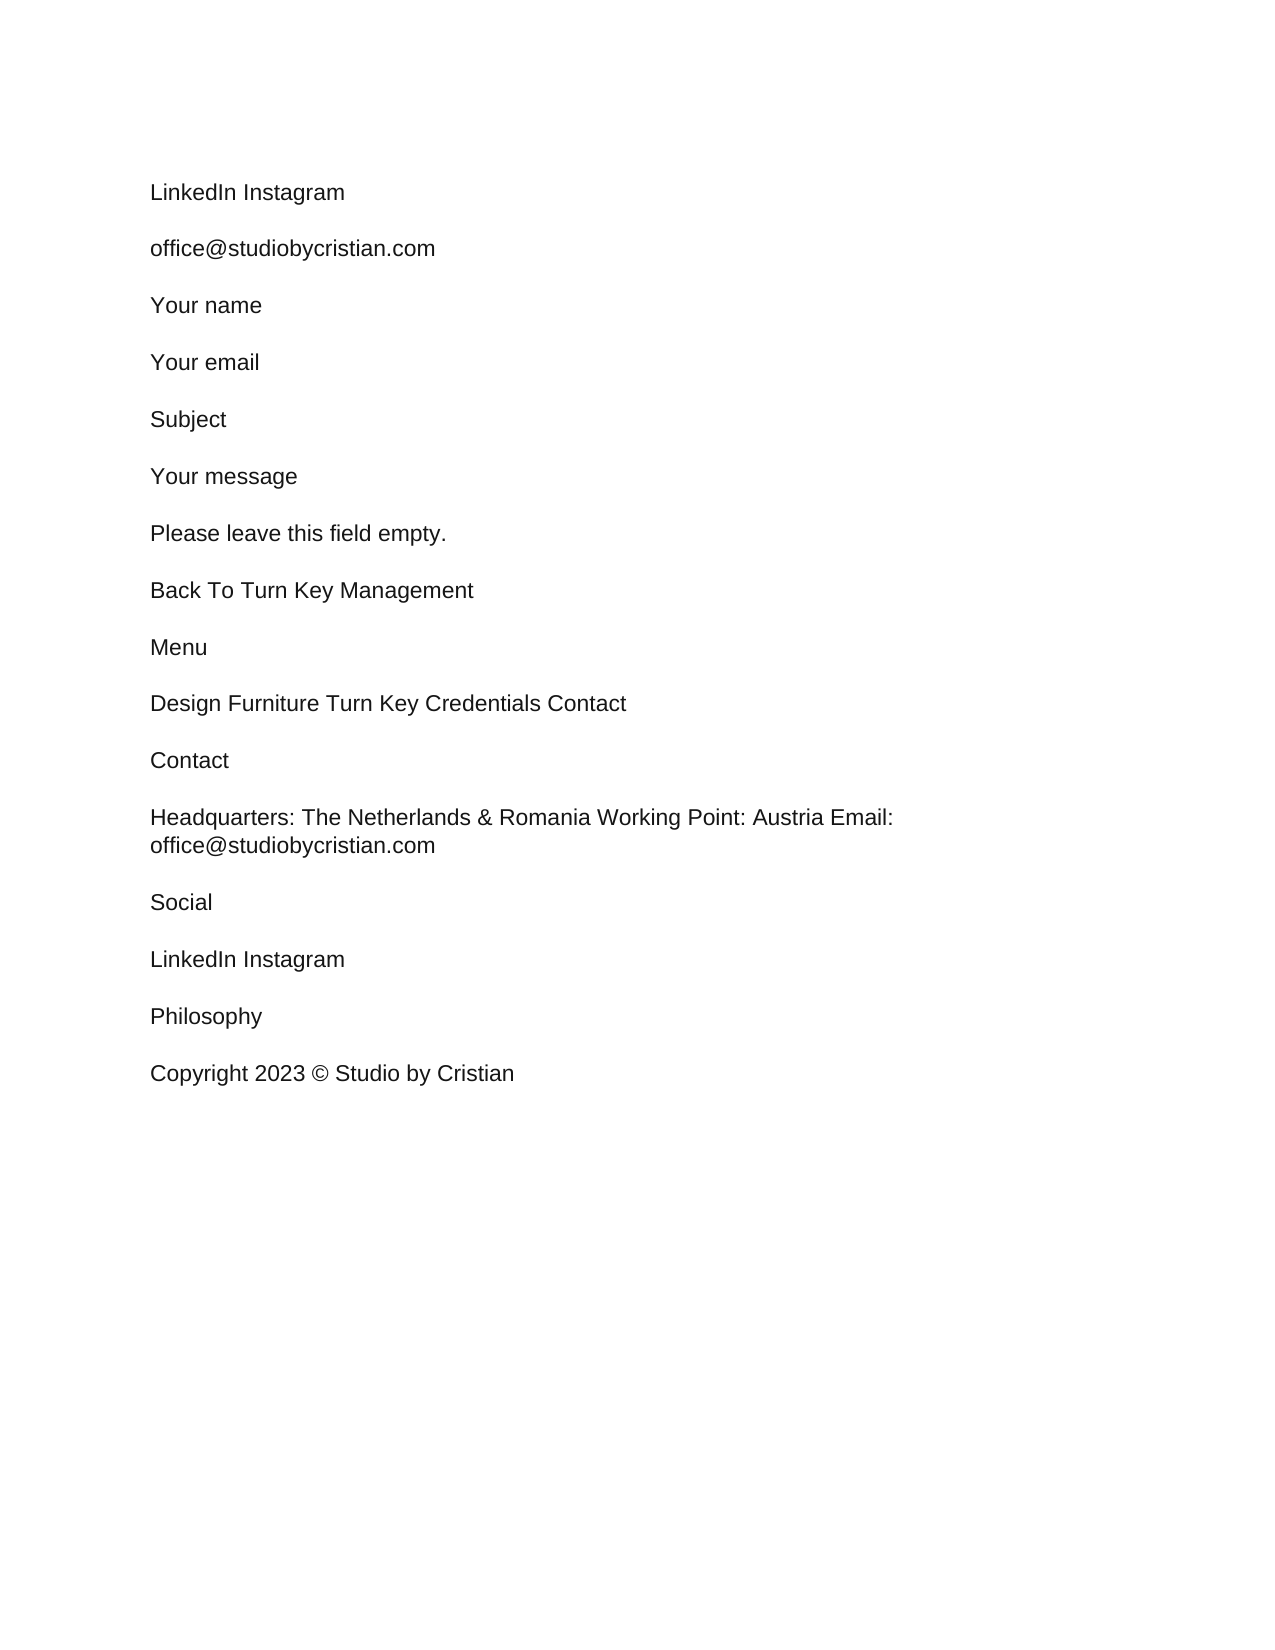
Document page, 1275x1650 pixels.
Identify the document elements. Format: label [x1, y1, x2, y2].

text [150, 150, 1125, 1086]
